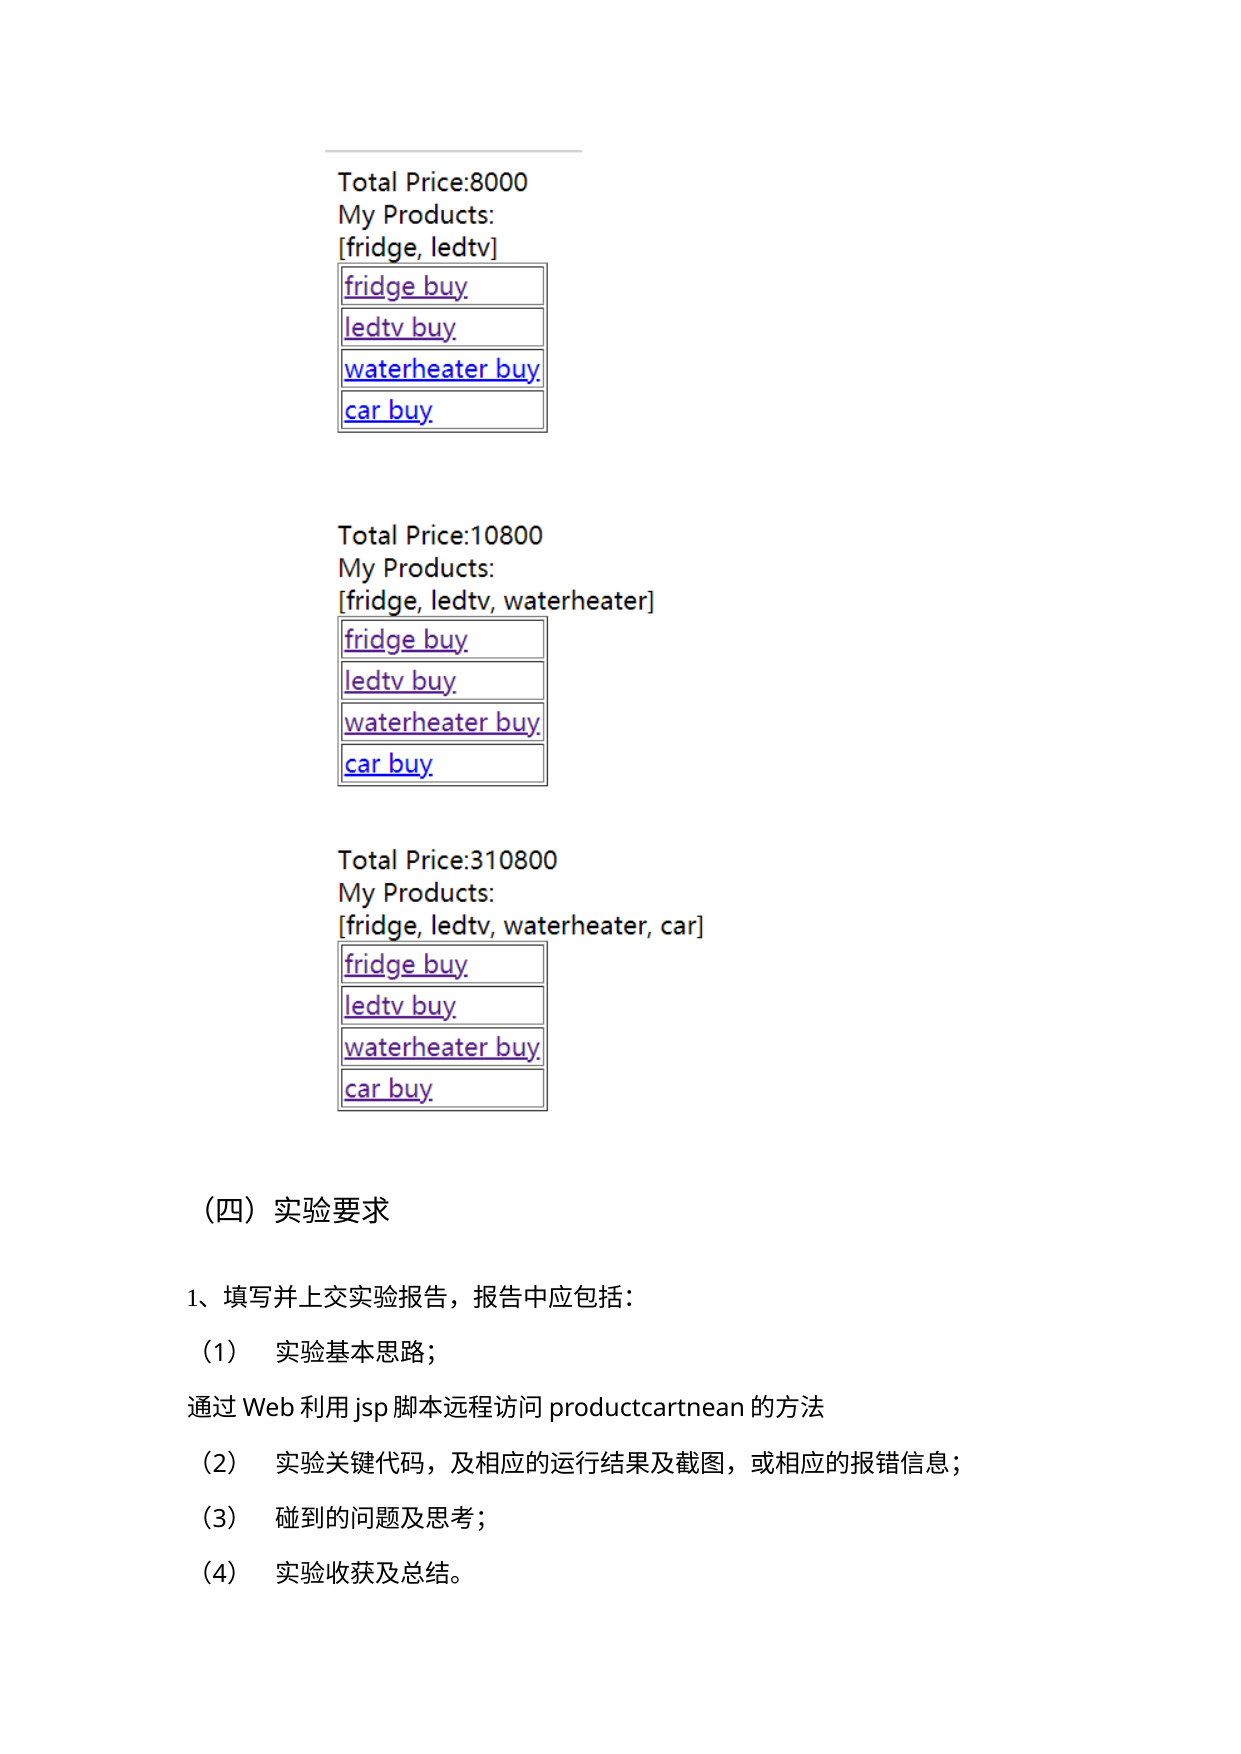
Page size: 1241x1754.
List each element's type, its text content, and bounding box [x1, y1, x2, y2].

list 实验收获及总结。 [187, 1553, 1066, 1590]
list 碰到的问题及思考； [187, 1498, 1066, 1534]
picture [325, 512, 670, 789]
list 实验关键代码，及相应的运行结果及截图，或相应的报错信息； [187, 1443, 1066, 1479]
picture [325, 838, 725, 1139]
text 1、填写并上交实验报告，报告中应包括： [186, 1277, 1066, 1314]
list 实验基本思路； [187, 1333, 1066, 1369]
picture [325, 150, 583, 463]
list 通过Web利用jsp脚本远程访问productcartnean的方法 [187, 1388, 1066, 1424]
subtitle （四）实验要求 [186, 1188, 1066, 1230]
